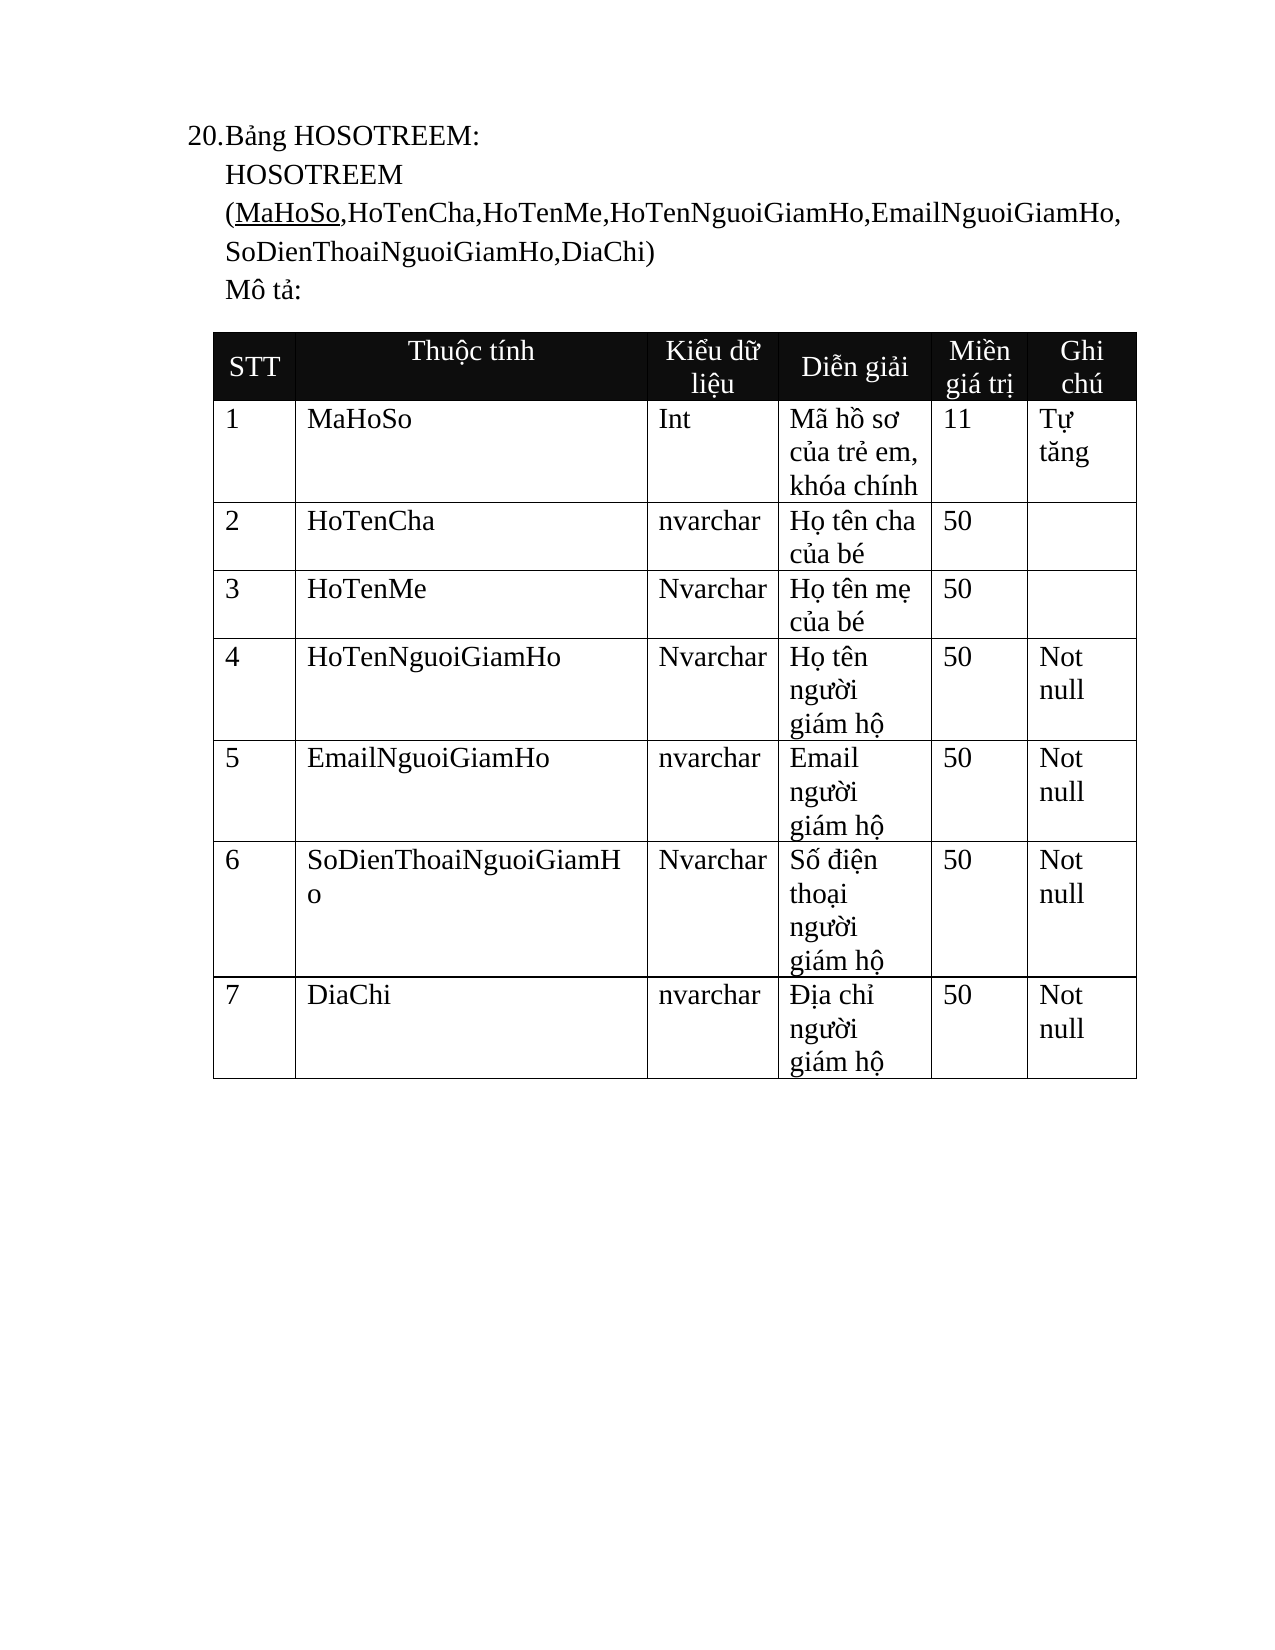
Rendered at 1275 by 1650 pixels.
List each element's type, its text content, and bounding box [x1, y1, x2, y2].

list Bảng HOSOTREEM: [187, 118, 1125, 152]
list Mô tả: [225, 272, 1125, 306]
table_cell [1028, 571, 1136, 638]
table_cell Nvarchar [648, 842, 778, 976]
table_cell 50 [932, 639, 1027, 739]
table_cell HoTenCha [296, 503, 647, 570]
table_cell EmailNguoiGiamHo [296, 741, 647, 841]
table_cell Not null [1028, 741, 1136, 841]
table_cell 11 [932, 401, 1027, 502]
table_cell Not null [1028, 978, 1136, 1078]
table_cell [1028, 503, 1136, 570]
table_cell 50 [932, 571, 1027, 638]
table_cell Họ tên cha của bé [779, 503, 931, 570]
table_cell 7 [214, 978, 295, 1078]
table_header Thuộc tính [296, 333, 647, 400]
table_cell 50 [932, 503, 1027, 570]
table_cell Nvarchar [648, 571, 778, 638]
table_cell Not null [1028, 639, 1136, 739]
table_header Diễn giải [779, 333, 931, 400]
table_cell Email người giám hộ [779, 741, 931, 841]
table_cell HoTenMe [296, 571, 647, 638]
table_cell MaHoSo [296, 401, 647, 502]
table_cell Địa chỉ người giám hộ [779, 978, 931, 1078]
table_cell Số điện thoại người giám hộ [779, 842, 931, 976]
table_header STT [214, 333, 295, 400]
table_cell Họ tên mẹ của bé [779, 571, 931, 638]
table_cell Not null [1028, 842, 1136, 976]
table_cell 3 [214, 571, 295, 638]
table_header Miền giá trị [932, 333, 1027, 400]
table_cell 5 [214, 741, 295, 841]
table_cell 2 [214, 503, 295, 570]
table_cell nvarchar [648, 978, 778, 1078]
table_cell nvarchar [648, 741, 778, 841]
table_cell SoDienThoaiNguoiGiamHo [296, 842, 647, 976]
table_cell Mã hồ sơ của trẻ em, khóa chính [779, 401, 931, 502]
list HOSOTREEM(MaHoSo,HoTenCha,HoTenMe,HoTenNguoiGiamHo,EmailNguoiGiamHo, SoDienThoaiNguoiGiamHo,DiaChi) [225, 157, 1125, 267]
table_cell HoTenNguoiGiamHo [296, 639, 647, 739]
table_cell Họ tên người giám hộ [779, 639, 931, 739]
table_cell 6 [214, 842, 295, 976]
table_cell Tự tăng [1028, 401, 1136, 502]
table_cell 4 [214, 639, 295, 739]
table_cell Int [648, 401, 778, 502]
table_cell DiaChi [296, 978, 647, 1078]
table_header Kiểu dữ liệu [648, 333, 778, 400]
table_cell Nvarchar [648, 639, 778, 739]
table_cell 50 [932, 978, 1027, 1078]
table_cell 50 [932, 842, 1027, 976]
table_cell nvarchar [648, 503, 778, 570]
table_cell 50 [932, 741, 1027, 841]
table_header Ghi chú [1028, 333, 1136, 400]
table_cell 1 [214, 401, 295, 502]
